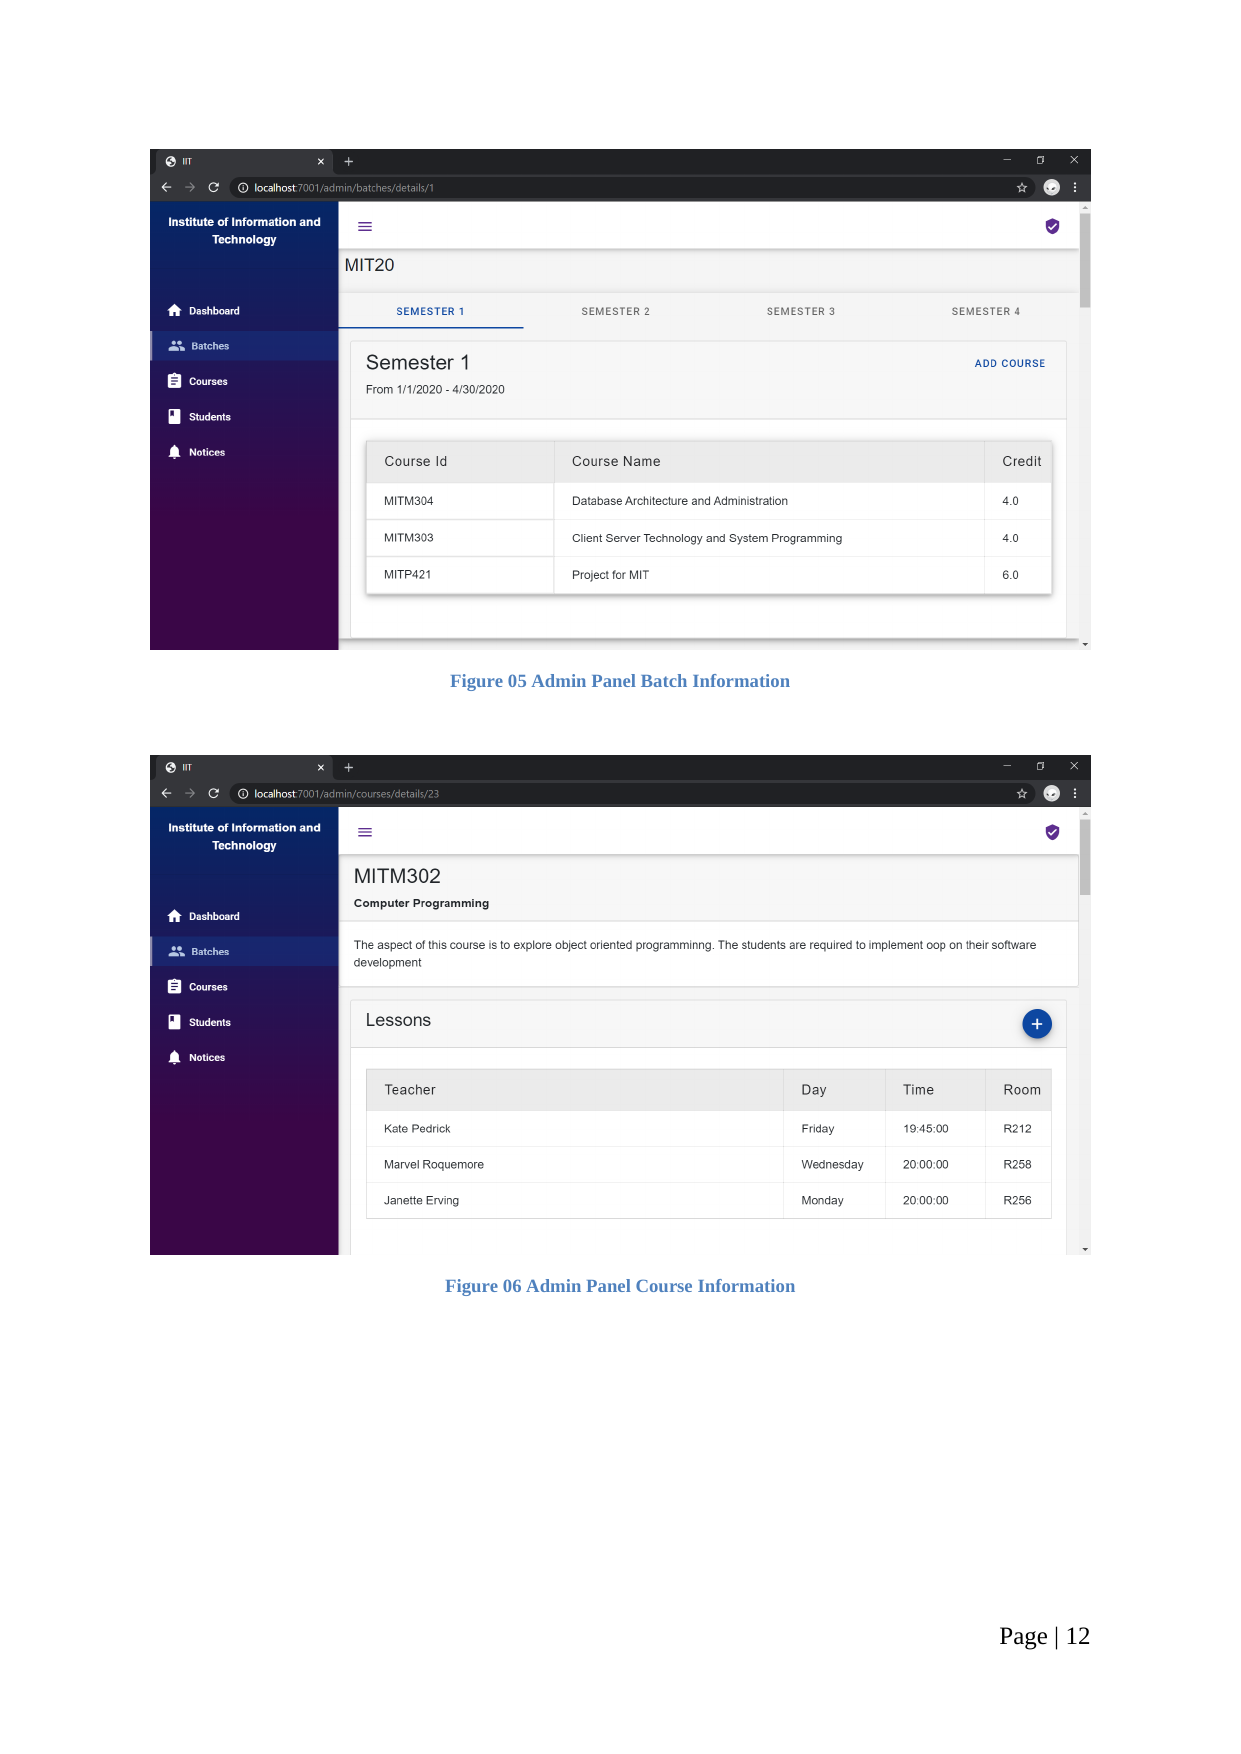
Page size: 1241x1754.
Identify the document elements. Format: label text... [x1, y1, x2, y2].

picture [150, 755, 1091, 1255]
picture [150, 149, 1091, 650]
text Figure 06 Admin Panel Course Information [150, 1275, 1090, 1297]
text Figure 05 Admin Panel Batch Information [150, 670, 1090, 692]
